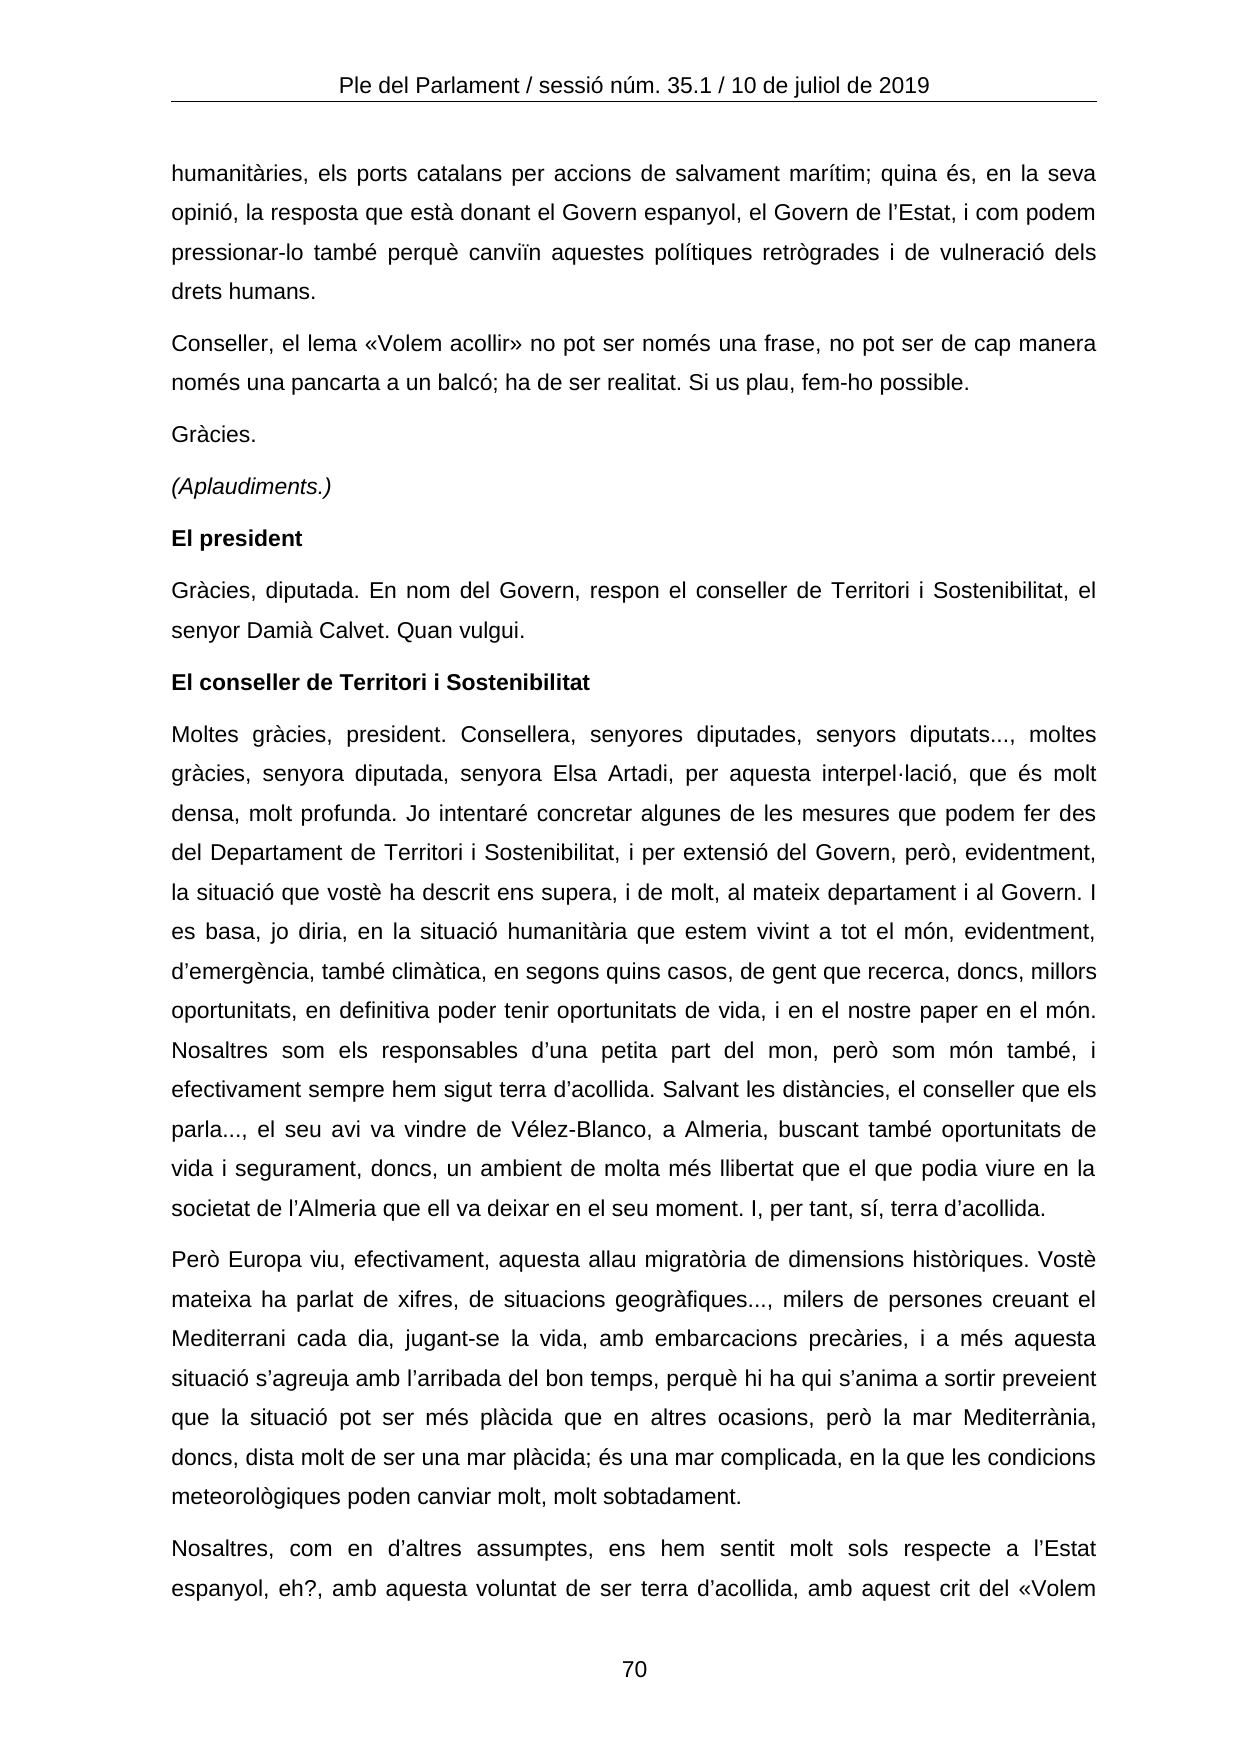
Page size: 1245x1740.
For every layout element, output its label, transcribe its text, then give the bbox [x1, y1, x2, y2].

text El conseller de Territori i Sostenibilitat [171, 669, 1097, 695]
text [171, 1535, 1097, 1601]
text Moltes gràcies, president. Consellera, senyores diputades, senyors diputats..., moltes gràcies, senyora diputada, senyora Elsa Artadi, per aquesta interpel·lació, que és molt densa, molt profunda. Jo intentaré concretar algunes de les mesures que podem fer des del Departament de Territori i Sostenibilitat, i per extensió del Govern, però, evidentment, la situació que vostè ha descrit ens supera, i de molt, al mateix departament i al Govern. I es basa, jo diria, en la situació humanitària que estem vivint a tot el món, evidentment, d’emergència, també climàtica, en segons quins casos, de gent que recerca, doncs, millors oportunitats, en definitiva poder tenir oportunitats de vida, i en el nostre paper en el món. Nosaltres som els responsables d’una petita part del mon, però som món també, i efectivament sempre hem sigut terra d’acollida. Salvant les distàncies, el conseller que els parla..., el seu avi va vindre de Vélez-Blanco, a Almeria, buscant també oportunitats de vida i segurament, doncs, un ambient de molta més llibertat que el que podia viure en la societat de l’Almeria que ell va deixar en el seu moment. I, per tant, sí, terra d’acollida. [171, 721, 1097, 1221]
text Gràcies, diputada. En nom del Govern, respon el conseller de Territori i Sostenibilitat, el senyor Damià Calvet. Quan vulgui. [171, 577, 1097, 643]
text Conseller, el lema «Volem acollir» no pot ser només una frase, no pot ser de cap manera només una pancarta a un balcó; ha de ser realitat. Si us plau, fem-ho possible. [171, 330, 1097, 396]
text El president [171, 525, 1097, 552]
text Gràcies. [171, 421, 1097, 448]
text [171, 159, 1097, 304]
text (Aplaudiments.) [171, 473, 1097, 500]
text Però Europa viu, efectivament, aquesta allau migratòria de dimensions històriques. Vostè mateixa ha parlat de xifres, de situacions geogràfiques..., milers de persones creuant el Mediterrani cada dia, jugant-se la vida, amb embarcacions precàries, i a més aquesta situació s’agreuja amb l’arribada del bon temps, perquè hi ha qui s’anima a sortir preveient que la situació pot ser més plàcida que en altres ocasions, però la mar Mediterrània, doncs, dista molt de ser una mar plàcida; és una mar complicada, en la que les condicions meteorològiques poden canviar molt, molt sobtadament. [171, 1246, 1097, 1510]
